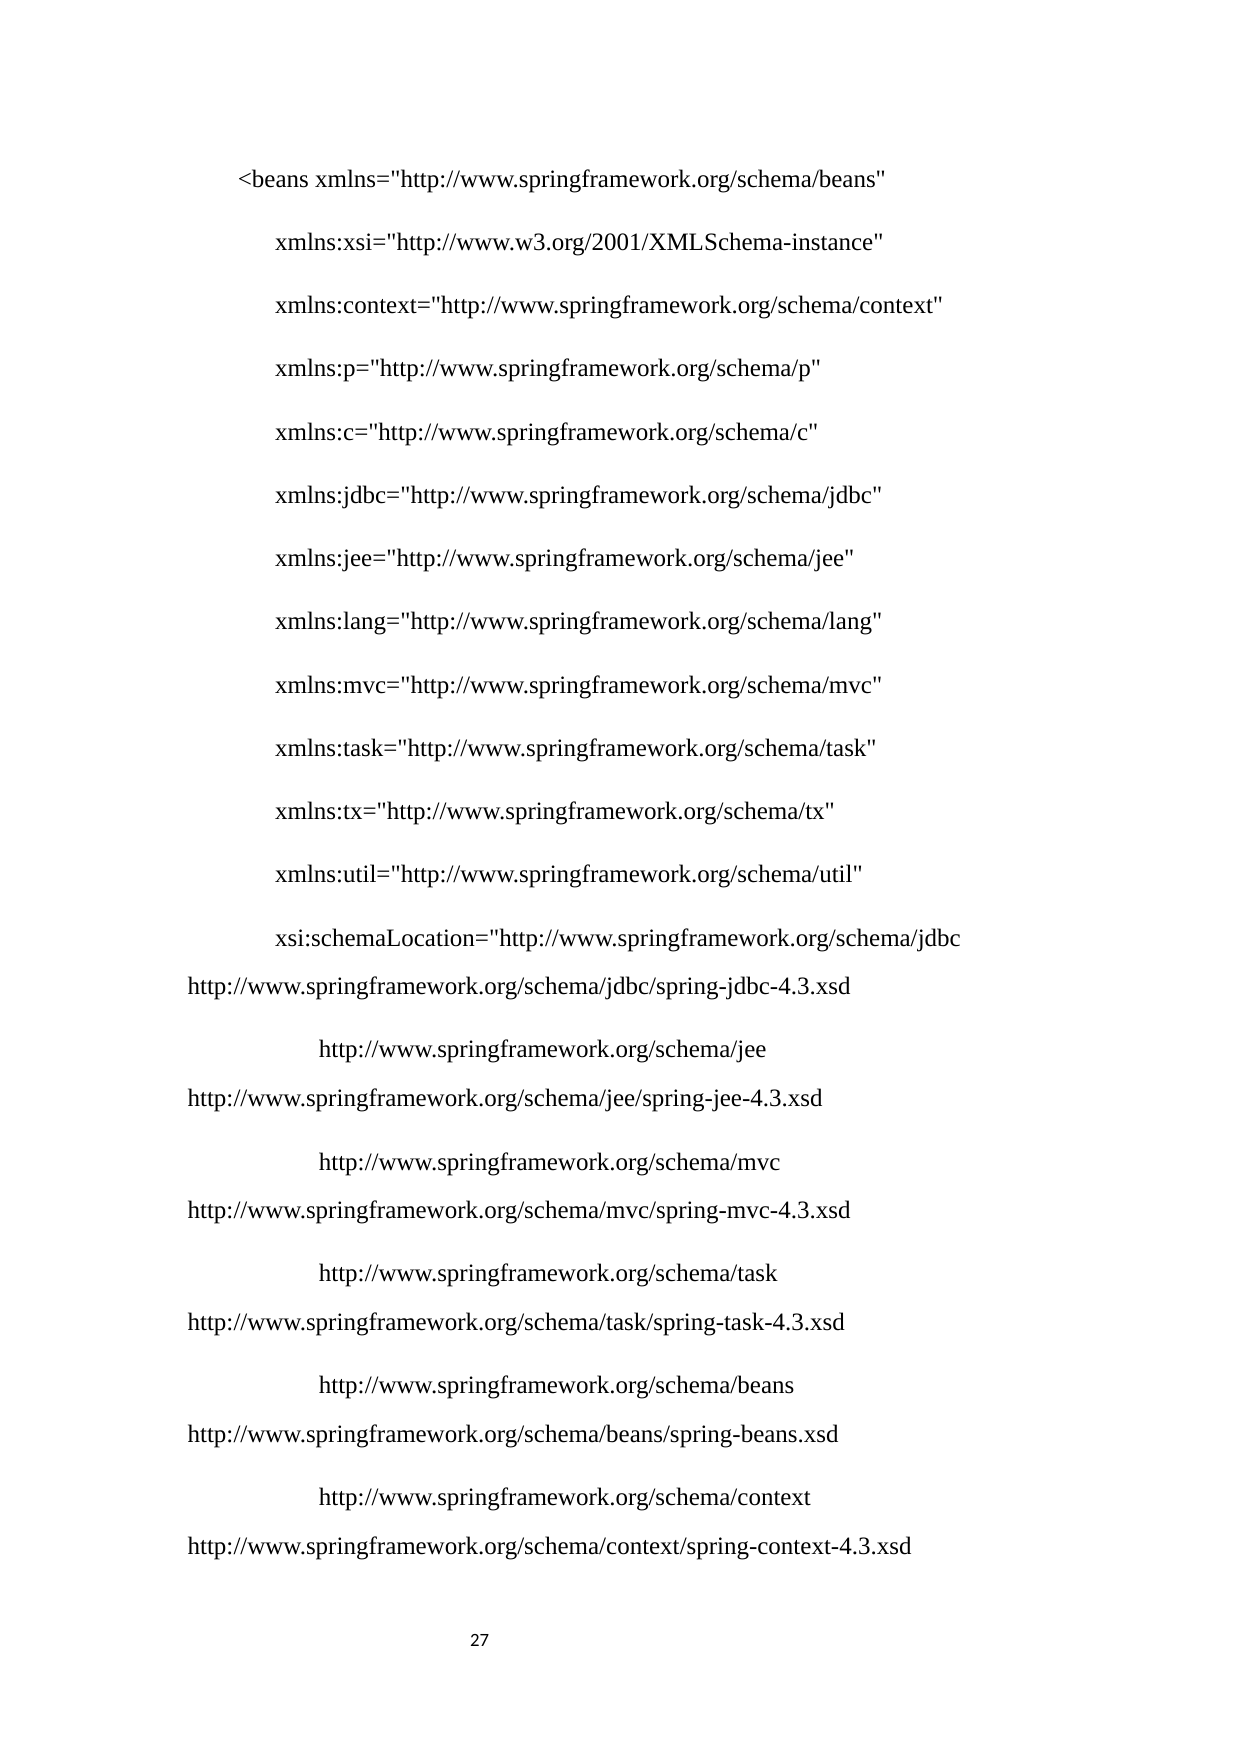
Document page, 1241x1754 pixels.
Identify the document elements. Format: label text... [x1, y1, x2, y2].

text xsi:schemaLocation="http://www.springframework.org/schema/jdbc http://www.springframework.org/schema/jdbc/spring-jdbc-4.3.xsd [187, 921, 1053, 1002]
text http://www.springframework.org/schema/mvc http://www.springframework.org/schema/mvc/spring-mvc-4.3.xsd [187, 1145, 1053, 1226]
text xmlns:util="http://www.springframework.org/schema/util" [187, 857, 1053, 890]
text xmlns:task="http://www.springframework.org/schema/task" [187, 731, 1053, 763]
text xmlns:xsi="http://www.w3.org/2001/XMLSchema-instance" [187, 225, 1053, 258]
text xmlns:p="http://www.springframework.org/schema/p" [187, 352, 1053, 384]
text xmlns:jee="http://www.springframework.org/schema/jee" [187, 541, 1053, 574]
text http://www.springframework.org/schema/task http://www.springframework.org/schema/task/spring-task-4.3.xsd [187, 1257, 1053, 1338]
text xmlns:c="http://www.springframework.org/schema/c" [187, 415, 1053, 447]
text http://www.springframework.org/schema/beans http://www.springframework.org/schema/beans/spring-beans.xsd [187, 1369, 1053, 1450]
text http://www.springframework.org/schema/jee http://www.springframework.org/schema/jee/spring-jee-4.3.xsd [187, 1033, 1053, 1114]
text xmlns:mvc="http://www.springframework.org/schema/mvc" [187, 668, 1053, 700]
text <beans xmlns="http://www.springframework.org/schema/beans" [187, 162, 1053, 194]
text xmlns:tx="http://www.springframework.org/schema/tx" [187, 794, 1053, 827]
text xmlns:jdbc="http://www.springframework.org/schema/jdbc" [187, 478, 1053, 511]
text http://www.springframework.org/schema/context http://www.springframework.org/schema/context/spring-context-4.3.xsd [187, 1481, 1053, 1562]
text xmlns:context="http://www.springframework.org/schema/context" [187, 288, 1053, 321]
text xmlns:lang="http://www.springframework.org/schema/lang" [187, 604, 1053, 637]
